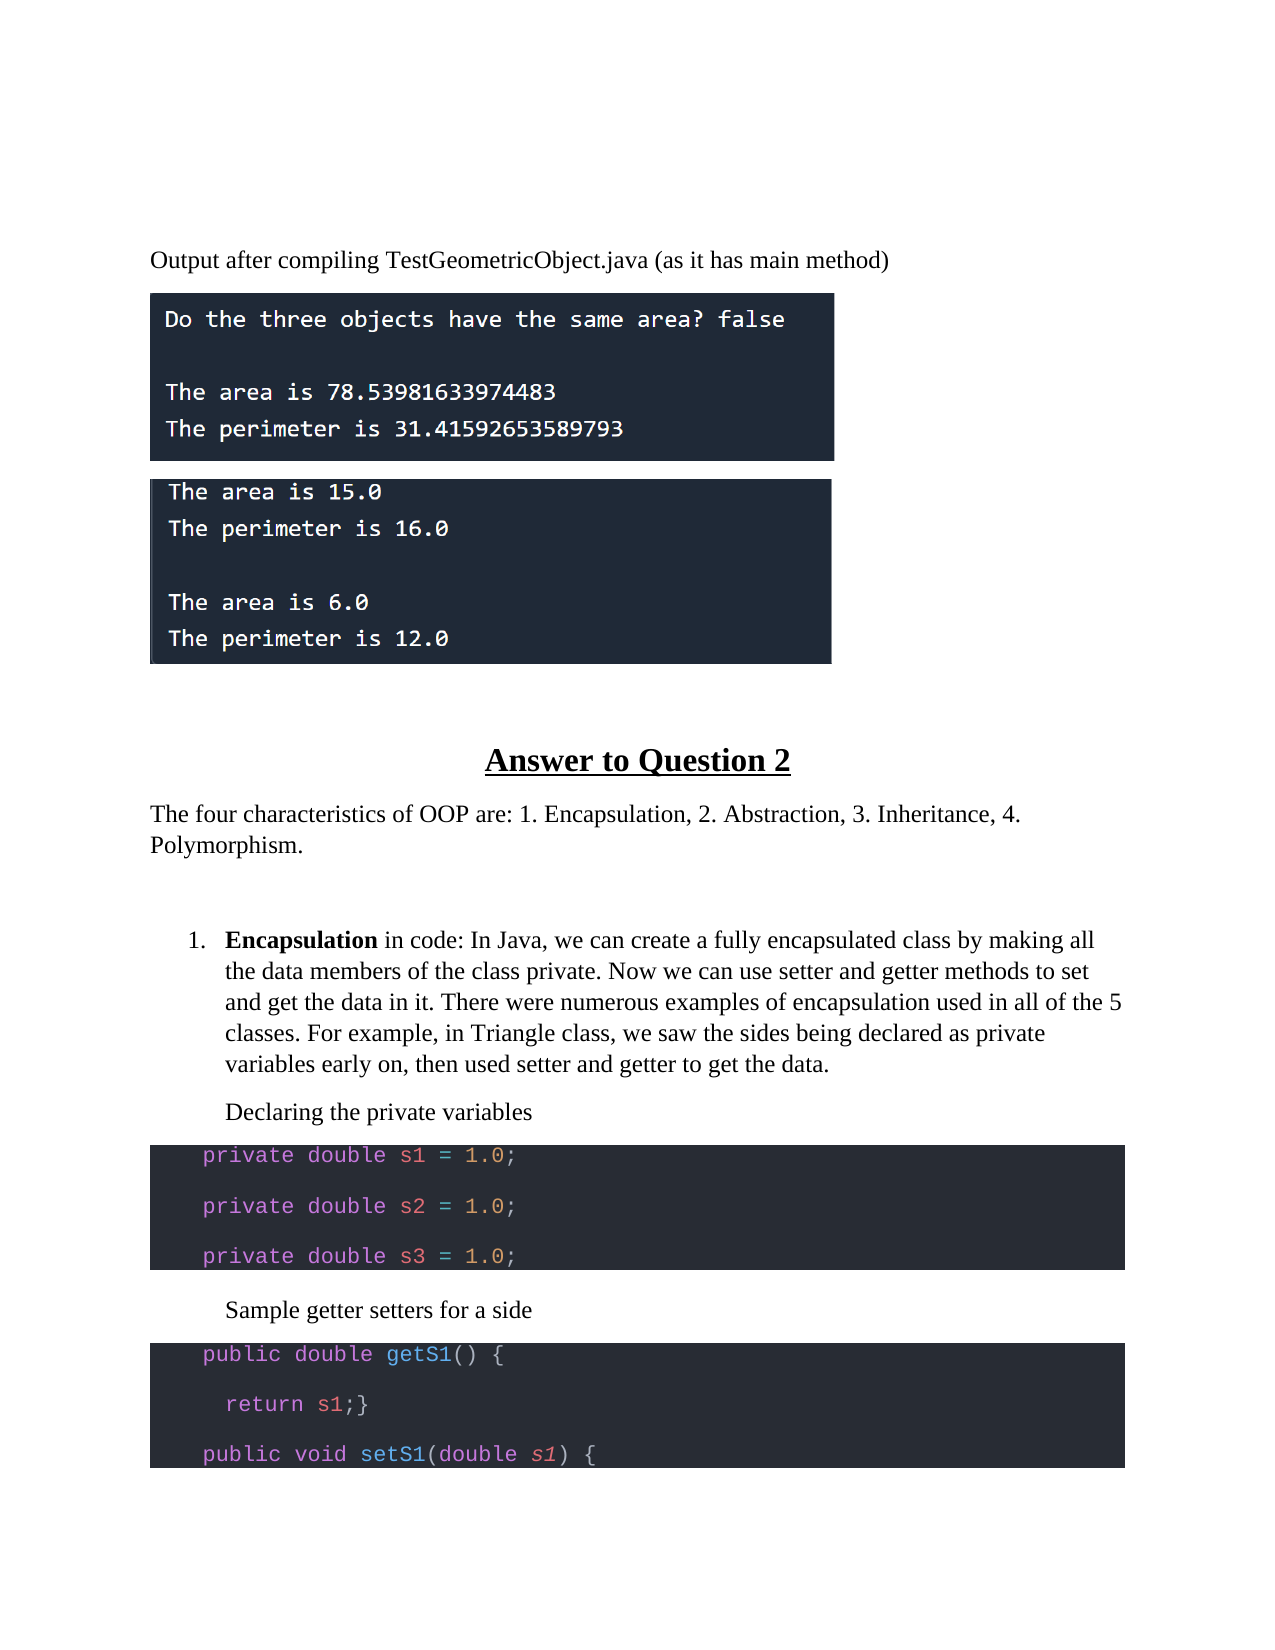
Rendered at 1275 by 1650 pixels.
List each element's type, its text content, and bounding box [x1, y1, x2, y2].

text private double s2 = 1.0; [150, 1195, 1125, 1219]
text Declaring the private variables [225, 1097, 1125, 1126]
text return s1;} [150, 1393, 1125, 1418]
text public void setS1(double s1) { [150, 1443, 1125, 1468]
text Answer to Question 2 [150, 741, 1125, 779]
picture [150, 293, 835, 461]
text public double getS1() { [150, 1343, 1125, 1367]
list Encapsulation in code: In Java, we can create a fully encapsulated class by making all the data members of the class private. Now we can use setter and getter methods to set and get the data in it. There were numerous examples of encapsulation used in all of the 5 classes. For example, in Triangle class, we saw the sides being declared as private variables early on, then used setter and getter to get the data. [187, 925, 1125, 1078]
text Output after compiling TestGeometricObject.java (as it has main method) [150, 245, 1125, 274]
text private double s1 = 1.0; [150, 1145, 1125, 1169]
picture [150, 479, 832, 664]
text Sample getter setters for a side [225, 1295, 1125, 1324]
text The four characteristics of OOP are: 1. Encapsulation, 2. Abstraction, 3. Inheritance, 4. Polymorphism. [150, 799, 1125, 858]
text private double s3 = 1.0; [150, 1245, 1125, 1270]
